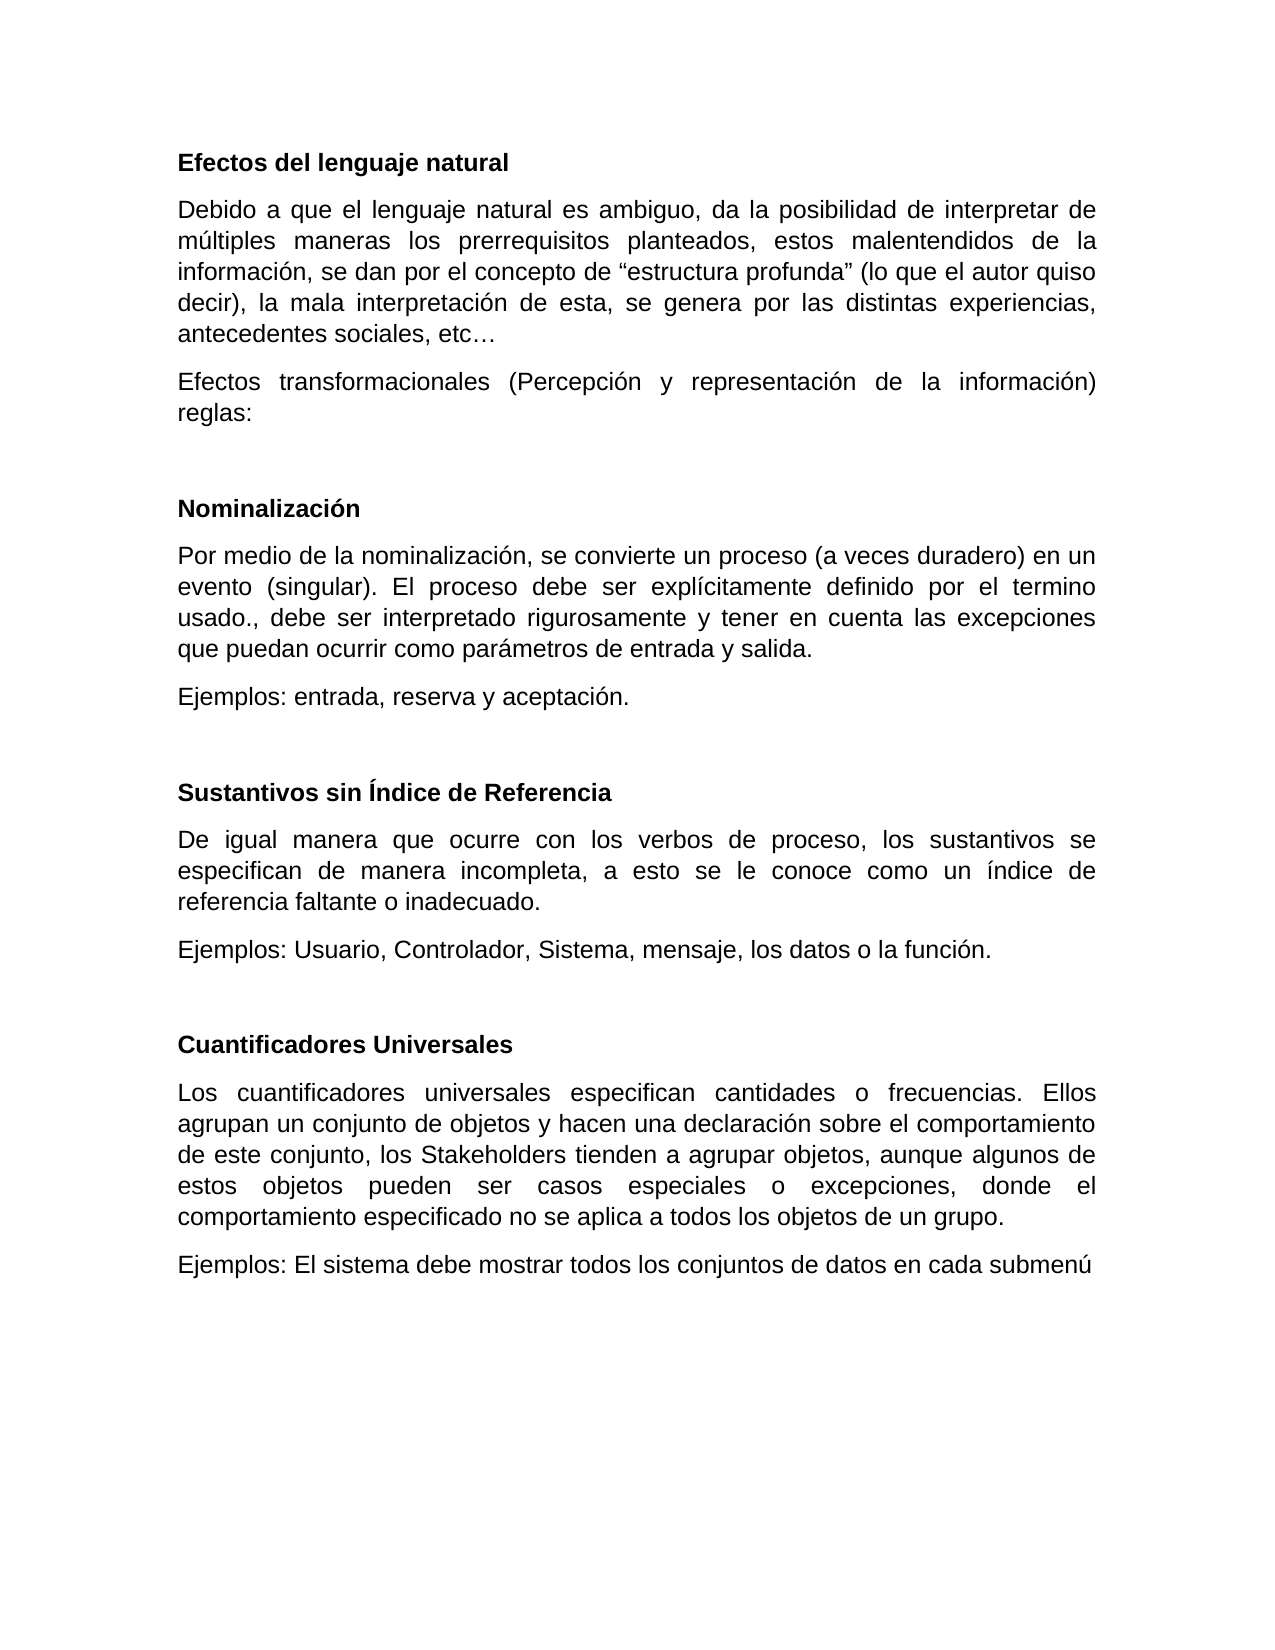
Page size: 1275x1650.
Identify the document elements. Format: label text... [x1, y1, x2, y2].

text Debido a que el lenguaje natural es ambiguo, da la posibilidad de interpretar de múltiples maneras los prerrequisitos planteados, estos malentendidos de la información, se dan por el concepto de “estructura profunda” (lo que el autor quiso decir), la mala interpretación de esta, se genera por las distintas experiencias, antecedentes sociales, etc… [177, 195, 1098, 348]
text Ejemplos: entrada, reserva y aceptación. [177, 682, 1098, 711]
text De igual manera que ocurre con los verbos de proceso, los sustantivos se especifican de manera incompleta, a esto se le conoce como un índice de referencia faltante o inadecuado. [177, 825, 1098, 916]
text Efectos transformacionales (Percepción y representación de la información) reglas: [177, 367, 1098, 427]
text Efectos del lenguaje natural [177, 148, 1098, 176]
text Los cuantificadores universales especifican cantidades o frecuencias. Ellos agrupan un conjunto de objetos y hacen una declaración sobre el comportamiento de este conjunto, los Stakeholders tienden a agrupar objetos, aunque algunos de estos objetos pueden ser casos especiales o excepciones, donde el comportamiento especificado no se aplica a todos los objetos de un grupo. [177, 1078, 1098, 1231]
text Ejemplos: Usuario, Controlador, Sistema, mensaje, los datos o la función. [177, 935, 1098, 964]
text Sustantivos sin Índice de Referencia [177, 778, 1098, 806]
text Nominalización [177, 494, 1098, 522]
text Cuantificadores Universales [177, 1031, 1098, 1059]
text Ejemplos: El sistema debe mostrar todos los conjuntos de datos en cada submenú [177, 1250, 1098, 1279]
text Por medio de la nominalización, se convierte un proceso (a veces duradero) en un evento (singular). El proceso debe ser explícitamente definido por el termino usado., debe ser interpretado rigurosamente y tener en cuenta las excepciones que puedan ocurrir como parámetros de entrada y salida. [177, 541, 1098, 663]
